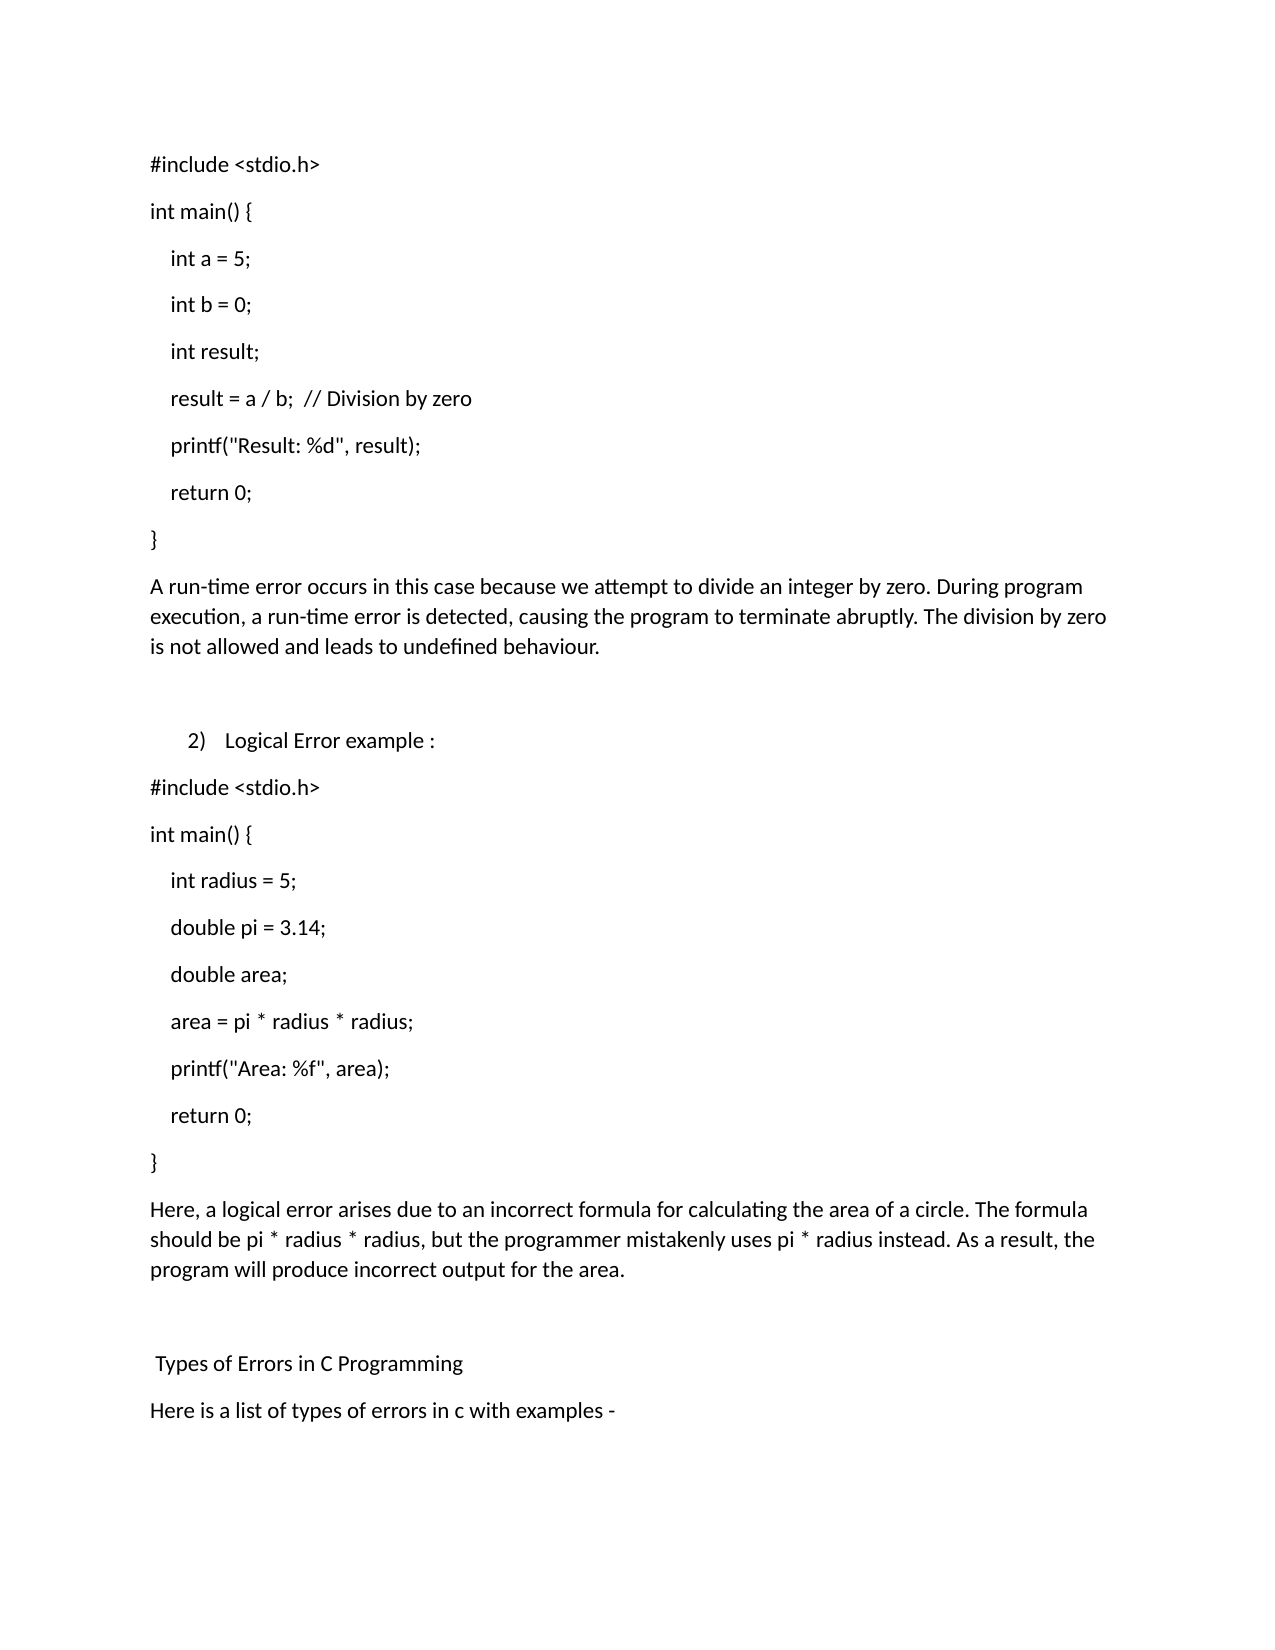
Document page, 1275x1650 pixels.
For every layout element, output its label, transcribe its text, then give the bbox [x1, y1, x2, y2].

text area = pi * radius * radius; [150, 1007, 1125, 1035]
text result = a / b; // Division by zero [150, 384, 1125, 412]
text A run-time error occurs in this case because we attempt to divide an integer by zero. During program execution, a run-time error is detected, causing the program to terminate abruptly. The division by zero is not allowed and leads to undefined behaviour. [150, 572, 1125, 660]
text int a = 5; [150, 244, 1125, 272]
text return 0; [150, 478, 1125, 506]
text int main() { [150, 197, 1125, 225]
text Types of Errors in C Programming [150, 1349, 1125, 1377]
text } [150, 525, 1125, 553]
text int result; [150, 337, 1125, 366]
text int main() { [150, 820, 1125, 848]
text } [150, 1148, 1125, 1176]
text Here, a logical error arises due to an incorrect formula for calculating the area of a circle. The formula should be pi * radius * radius, but the programmer mistakenly uses pi * radius instead. As a result, the program will produce incorrect output for the area. [150, 1195, 1125, 1283]
text printf("Result: %d", result); [150, 431, 1125, 459]
text #include <stdio.h> [150, 150, 1125, 178]
text return 0; [150, 1101, 1125, 1129]
text #include <stdio.h> [150, 773, 1125, 801]
text printf("Area: %f", area); [150, 1054, 1125, 1082]
text double pi = 3.14; [150, 913, 1125, 942]
text double area; [150, 960, 1125, 988]
text Here is a list of types of errors in c with examples - [150, 1396, 1125, 1424]
text int radius = 5; [150, 867, 1125, 895]
list Logical Error example : [187, 726, 1125, 754]
text int b = 0; [150, 291, 1125, 319]
